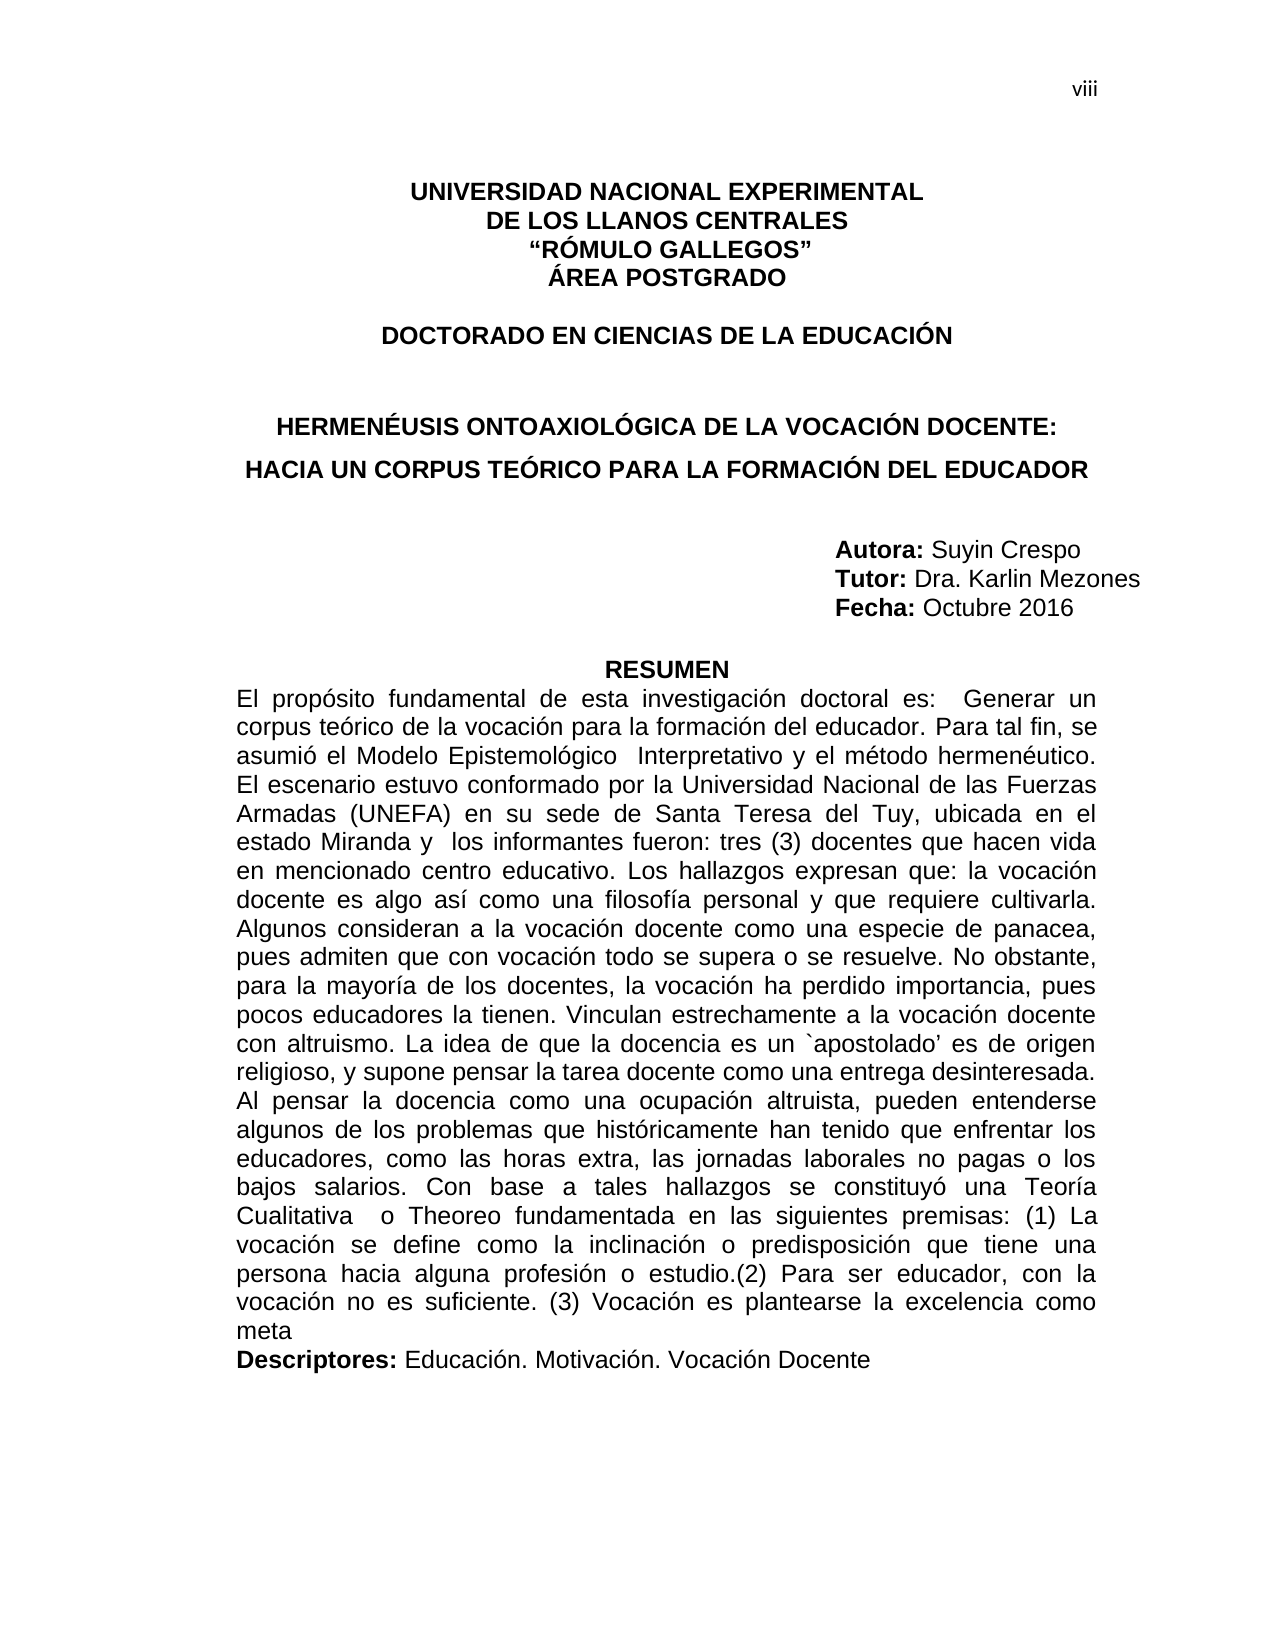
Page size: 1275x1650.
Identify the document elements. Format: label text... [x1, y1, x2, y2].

text Descriptores: Educación. Motivación. Vocación Docente [236, 1345, 1098, 1374]
text “RÓMULO GALLEGOS” [236, 235, 1098, 263]
text DE LOS LLANOS CENTRALES [236, 206, 1098, 235]
text RESUMEN [236, 655, 1098, 684]
text HERMENÉUSIS ONTOAXIOLÓGICA DE LA VOCACIÓN DOCENTE: [236, 412, 1098, 441]
text DOCTORADO EN CIENCIAS DE LA EDUCACIÓN [236, 321, 1098, 350]
text ÁREA POSTGRADO [236, 263, 1098, 292]
text UNIVERSIDAD NACIONAL EXPERIMENTAL [236, 177, 1098, 206]
text El propósito fundamental de esta investigación doctoral es: Generar un corpus teórico de la vocación para la formación del educador. Para tal fin, se asumió el Modelo Epistemológico Interpretativo y el método hermenéutico. El escenario estuvo conformado por la Universidad Nacional de las Fuerzas Armadas (UNEFA) en su sede de Santa Teresa del Tuy, ubicada en el estado Miranda y los informantes fueron: tres (3) docentes que hacen vida en mencionado centro educativo. Los hallazgos expresan que: la vocación docente es algo así como una filosofía personal y que requiere cultivarla. Algunos consideran a la vocación docente como una especie de panacea, pues admiten que con vocación todo se supera o se resuelve. No obstante, para la mayoría de los docentes, la vocación ha perdido importancia, pues pocos educadores la tienen. Vinculan estrechamente a la vocación docente con altruismo. La idea de que la docencia es un `apostolado’ es de origen religioso, y supone pensar la tarea docente como una entrega desinteresada. Al pensar la docencia como una ocupación altruista, pueden entenderse algunos de los problemas que históricamente han tenido que enfrentar los educadores, como las horas extra, las jornadas laborales no pagas o los bajos salarios. Con base a tales hallazgos se constituyó una Teoría Cualitativa o Theoreo fundamentada en las siguientes premisas: (1) La vocación se define como la inclinación o predisposición que tiene una persona hacia alguna profesión o estudio.(2) Para ser educador, con la vocación no es suficiente. (3) Vocación es plantearse la excelencia como meta [236, 684, 1098, 1345]
text HACIA UN CORPUS TEÓRICO PARA LA FORMACIÓN DEL EDUCADOR [236, 455, 1098, 484]
